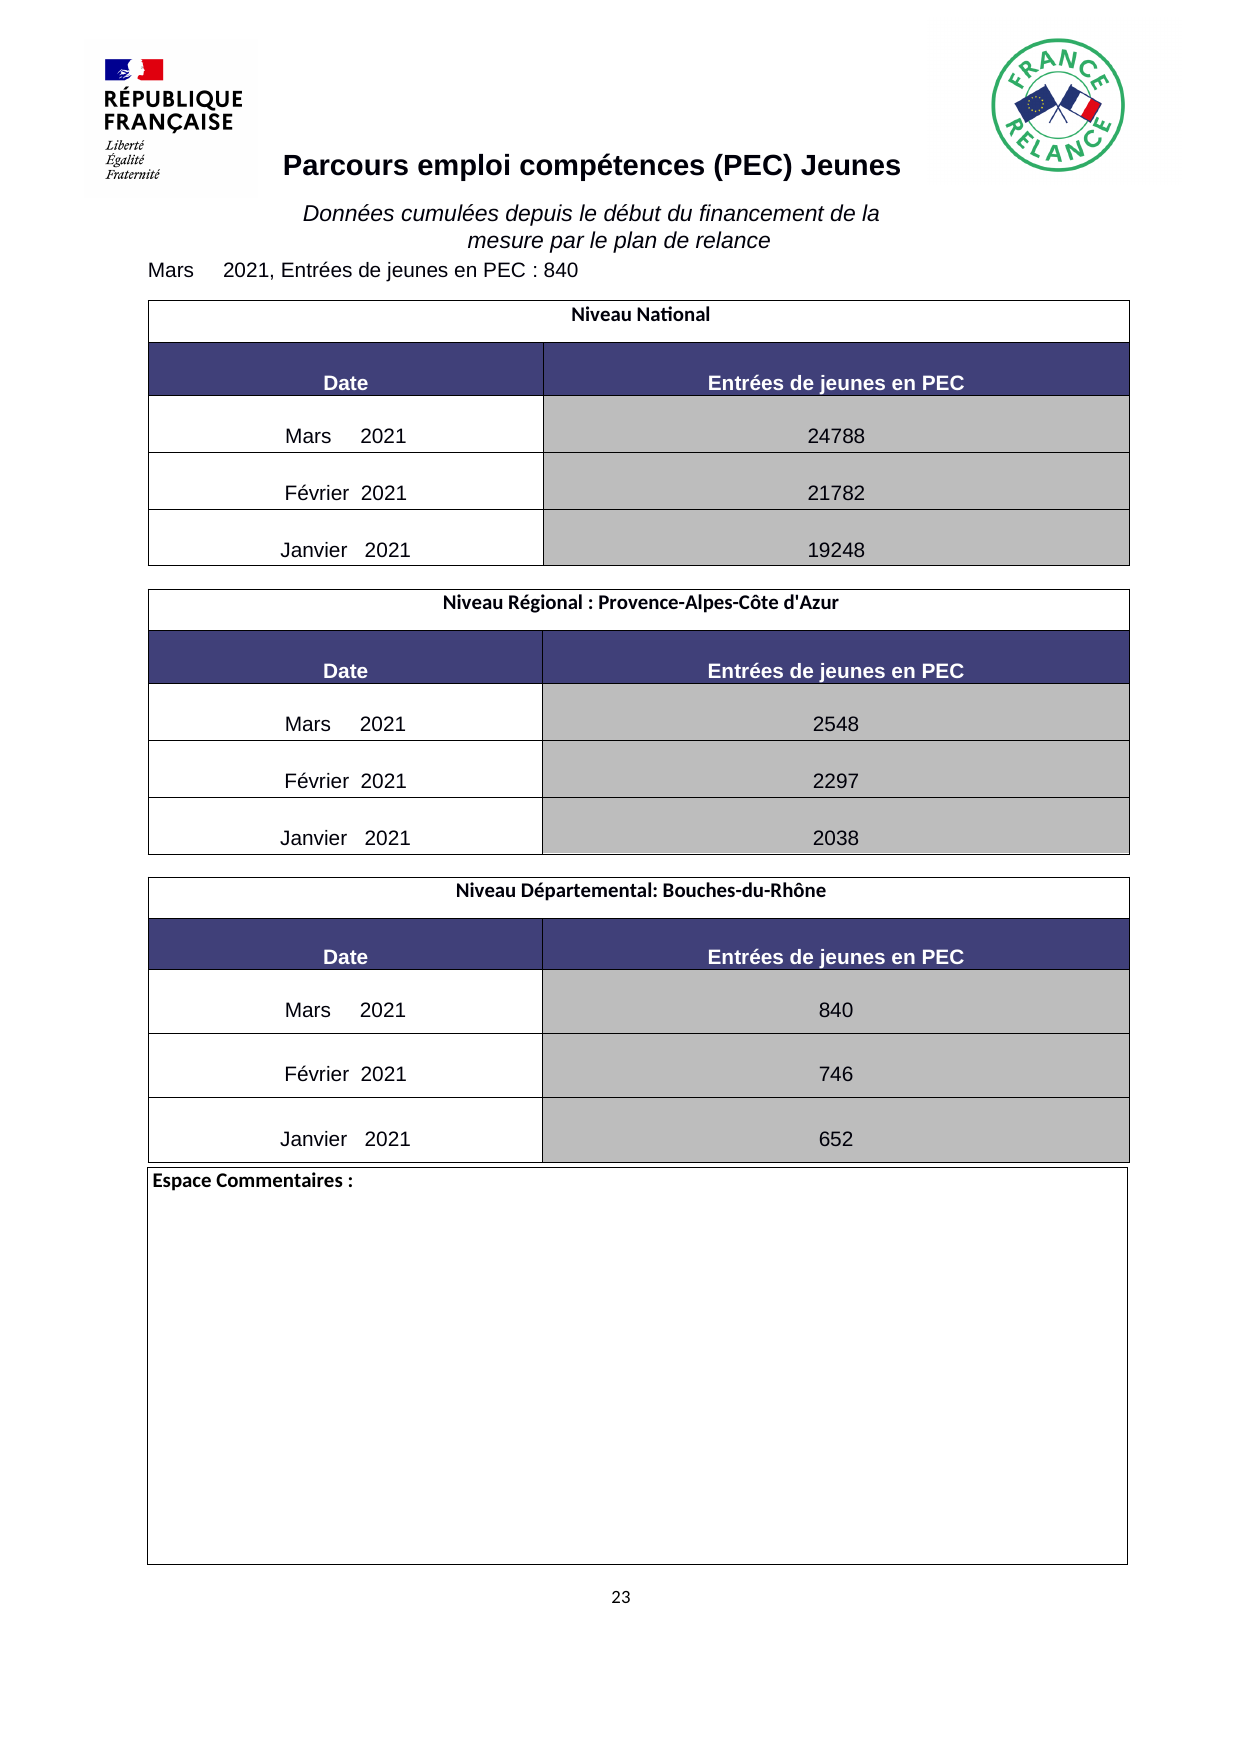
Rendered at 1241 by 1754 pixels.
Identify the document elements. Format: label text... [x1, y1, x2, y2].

table_cell Janvier 2021 [149, 798, 542, 853]
table_cell Mars 2021 [149, 684, 542, 740]
table_cell 19248 [544, 510, 1129, 565]
table_cell Janvier 2021 [149, 1098, 542, 1162]
picture [84, 39, 258, 197]
table_cell Entrées de jeunes en PEC [543, 631, 1129, 683]
table_cell Février 2021 [149, 741, 542, 797]
table_cell 24788 [544, 396, 1129, 452]
table_cell 2038 [543, 798, 1129, 853]
table_cell 652 [543, 1098, 1129, 1162]
table_cell Mars 2021 [149, 970, 542, 1033]
table_cell 746 [543, 1034, 1129, 1097]
table_cell Date [149, 631, 542, 683]
table_cell Février 2021 [149, 453, 543, 509]
table_header Niveau Départemental: Bouches-du-Rhône [149, 878, 1129, 918]
table_cell Entrées de jeunes en PEC [544, 343, 1129, 395]
table_cell Date [149, 919, 542, 969]
picture [926, 17, 1182, 185]
table_cell 2297 [543, 741, 1129, 797]
table_header Niveau National [149, 301, 1129, 342]
table_cell Mars 2021 [149, 396, 543, 452]
text Mars 2021, Entrées de jeunes en PEC : 840 [148, 258, 1093, 282]
text Données cumulées depuis le début du financement de la mesure par le plan de relance [148, 200, 1093, 253]
table_cell Février 2021 [149, 1034, 542, 1097]
table_cell Janvier 2021 [149, 510, 543, 565]
table_cell Date [149, 343, 543, 395]
table_header Niveau Régional : Provence-Alpes-Côte d'Azur [149, 590, 1129, 630]
text Parcours emploi compétences (PEC) Jeunes [258, 148, 926, 181]
table_cell Entrées de jeunes en PEC [543, 919, 1129, 969]
table_cell 2548 [543, 684, 1129, 740]
table_cell 21782 [544, 453, 1129, 509]
table_cell 840 [543, 970, 1129, 1033]
